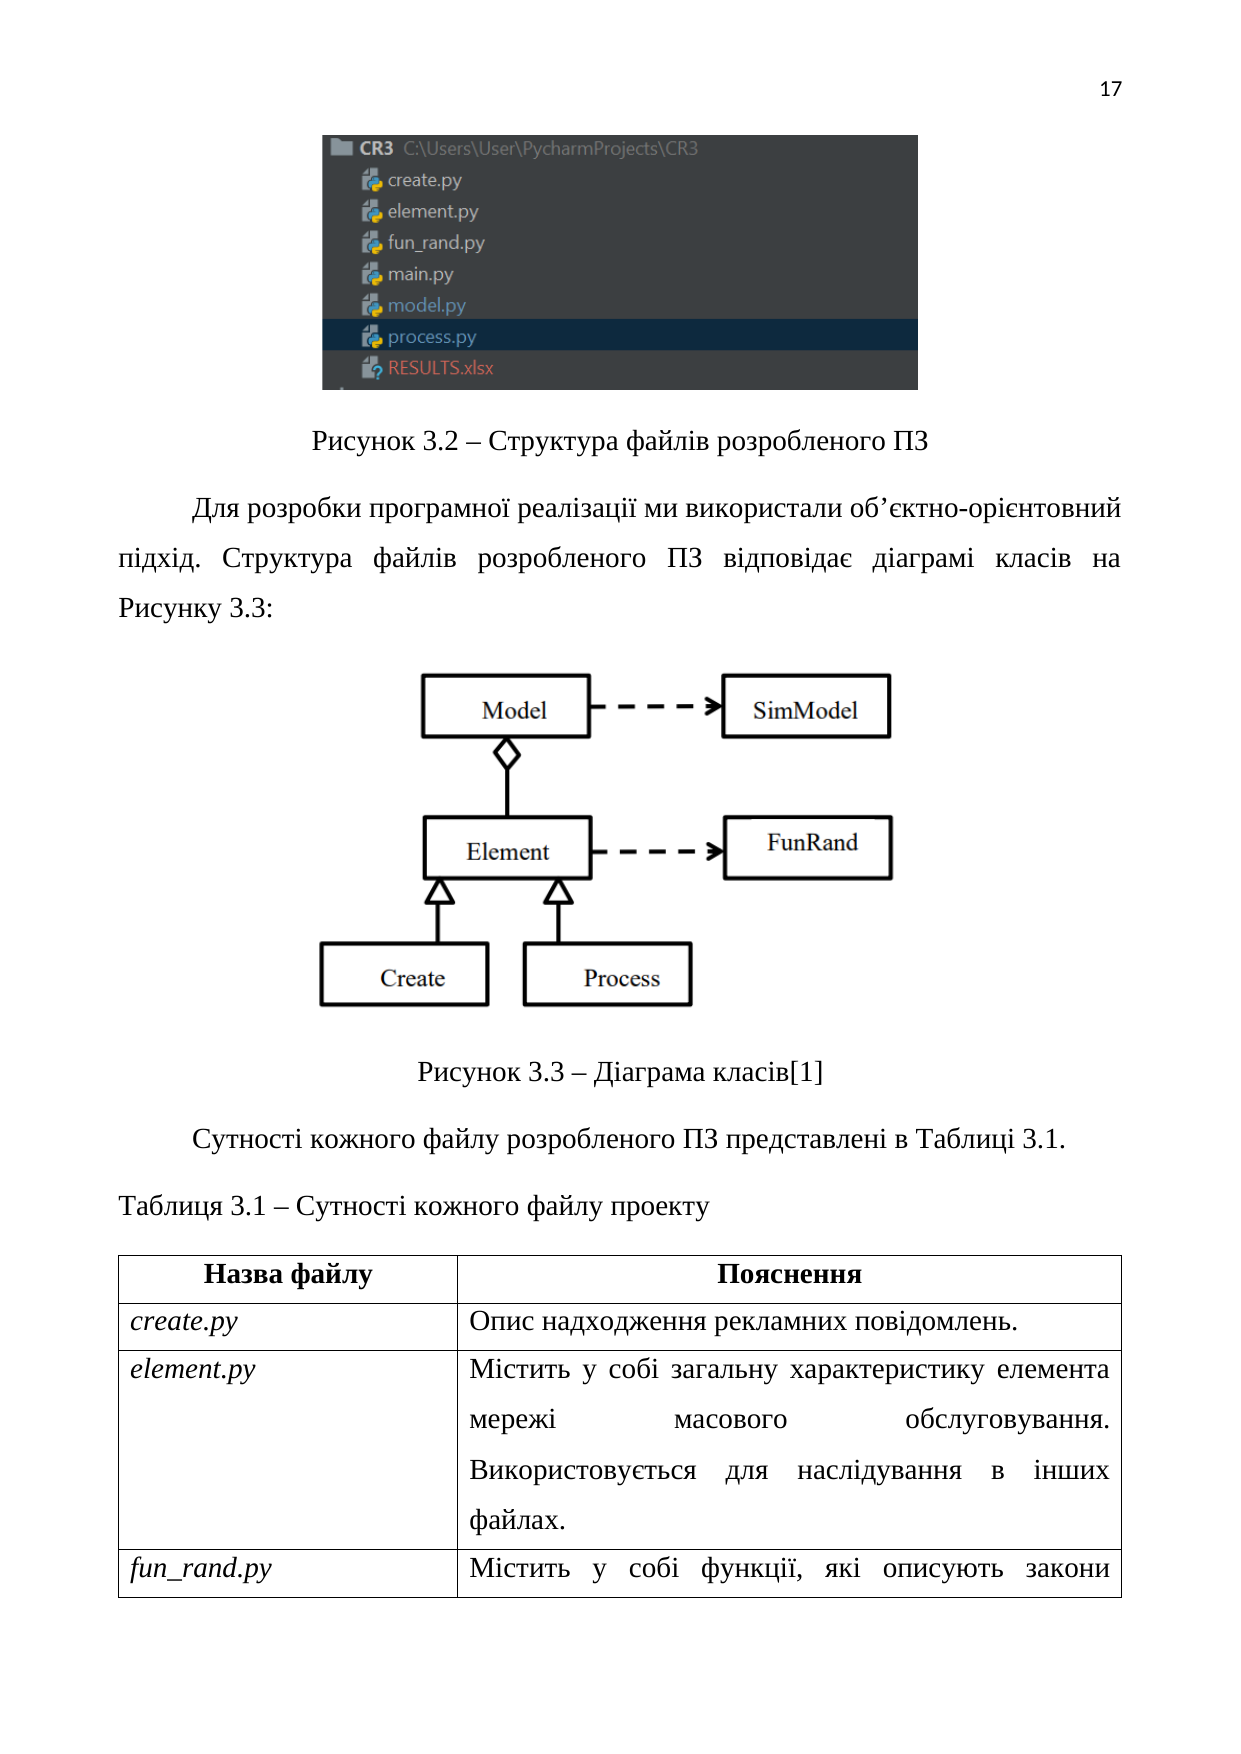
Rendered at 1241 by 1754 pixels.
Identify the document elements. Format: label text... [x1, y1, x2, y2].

table_cell Опис надходження рекламних повідомлень. [458, 1304, 1121, 1350]
text Сутності кожного файлу розробленого ПЗ представлені в Таблиці 3.1. [118, 1121, 1122, 1154]
text Для розробки програмної реалізації ми використали об’єктно-орієнтовний підхід. Структура файлів розробленого ПЗ відповідає діаграмі класів на Рисунку 3.3: [118, 490, 1122, 624]
table_header Пояснення [458, 1256, 1121, 1302]
table_cell fun_rand.py [119, 1550, 457, 1597]
text Рисунок 3.2 – Структура файлів розробленого ПЗ [118, 423, 1122, 457]
table_cell Містить у собі загальну характеристику елемента мережі масового обслуговування. Використовується для наслідування в інших файлах. [458, 1351, 1121, 1549]
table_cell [458, 1550, 1121, 1597]
table_header Назва файлу [119, 1256, 457, 1302]
picture [310, 657, 930, 1024]
text Рисунок 3.3 – Діаграма класів[1] [118, 1054, 1122, 1087]
picture [322, 135, 918, 390]
table_cell element.py [119, 1351, 457, 1549]
text Таблиця 3.1 – Сутності кожного файлу проекту [118, 1188, 1122, 1221]
table_cell create.py [119, 1304, 457, 1350]
